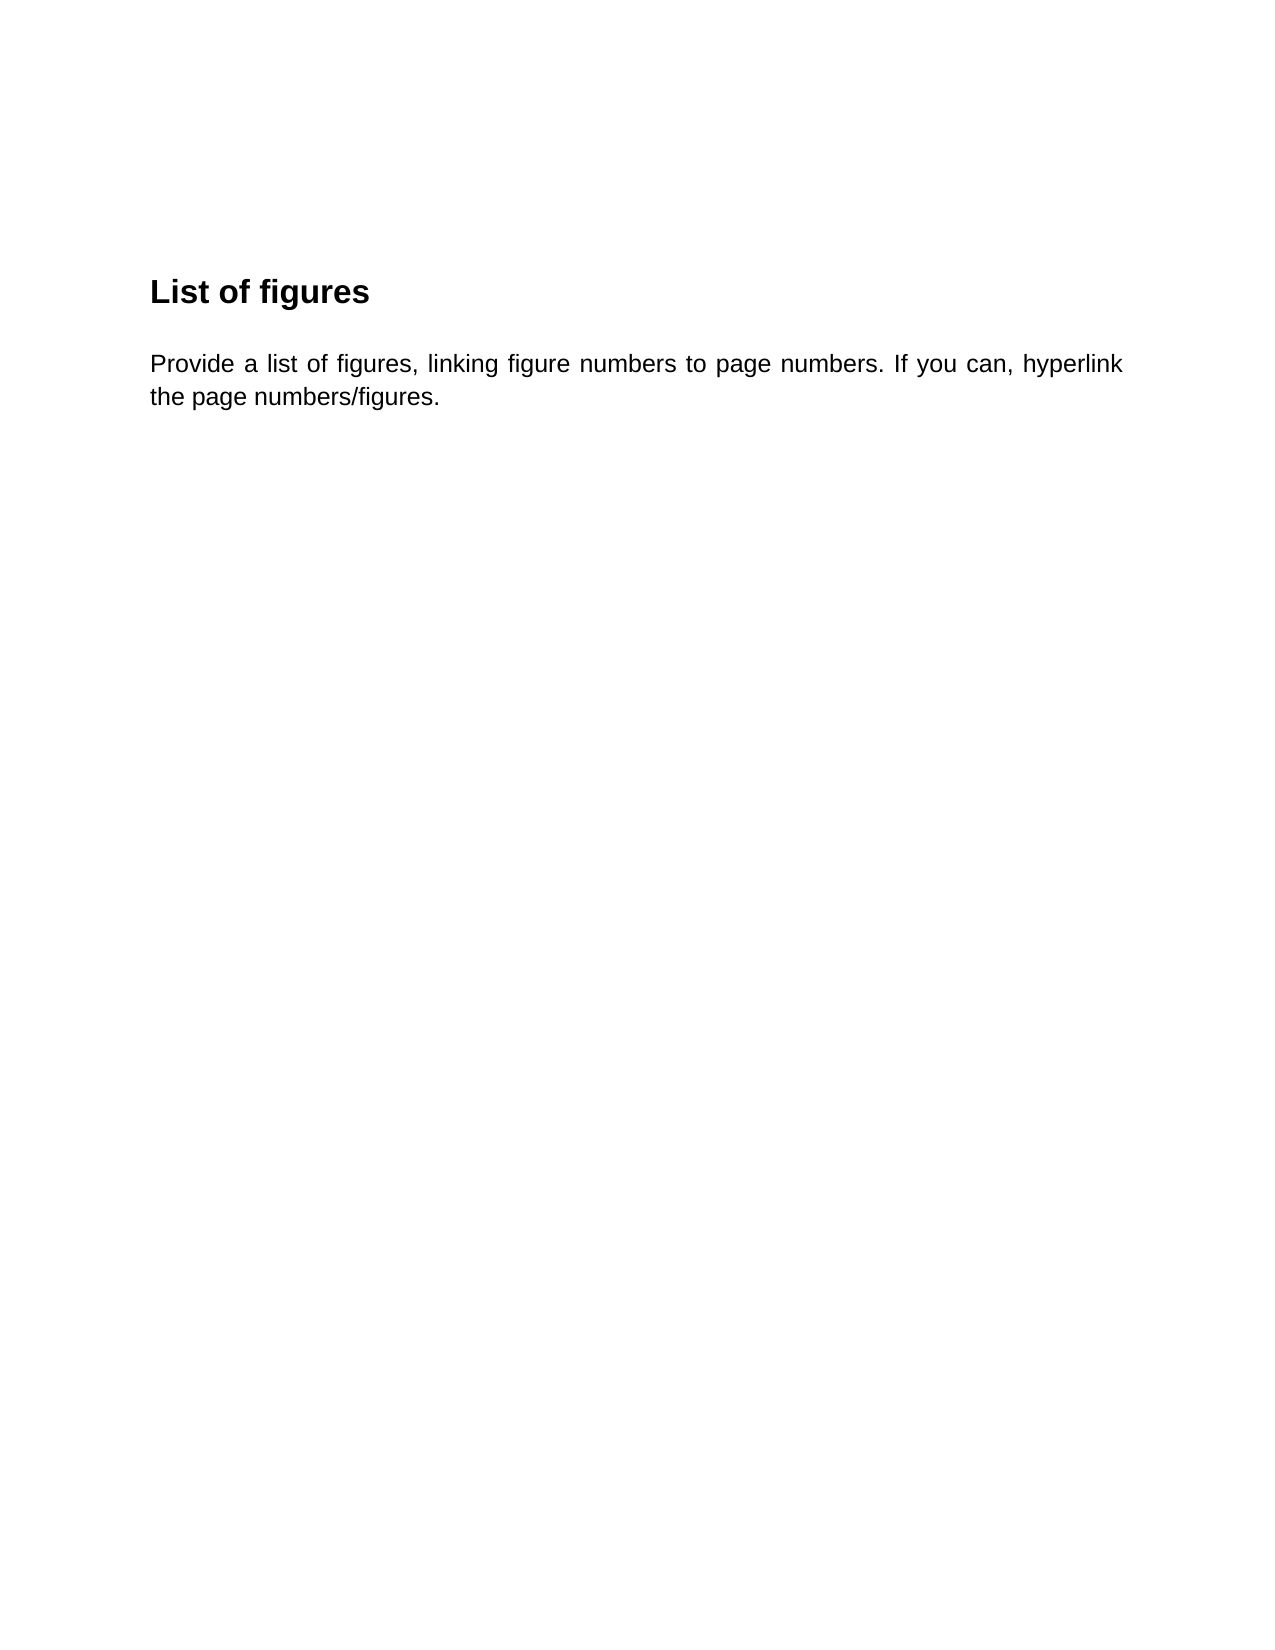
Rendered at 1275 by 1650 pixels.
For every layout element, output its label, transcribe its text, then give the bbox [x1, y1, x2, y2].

text Provide a list of figures, linking figure numbers to page numbers. If you can, hyperlink the page numbers/figures. [150, 349, 1125, 411]
subtitle List of figures [150, 272, 1125, 310]
